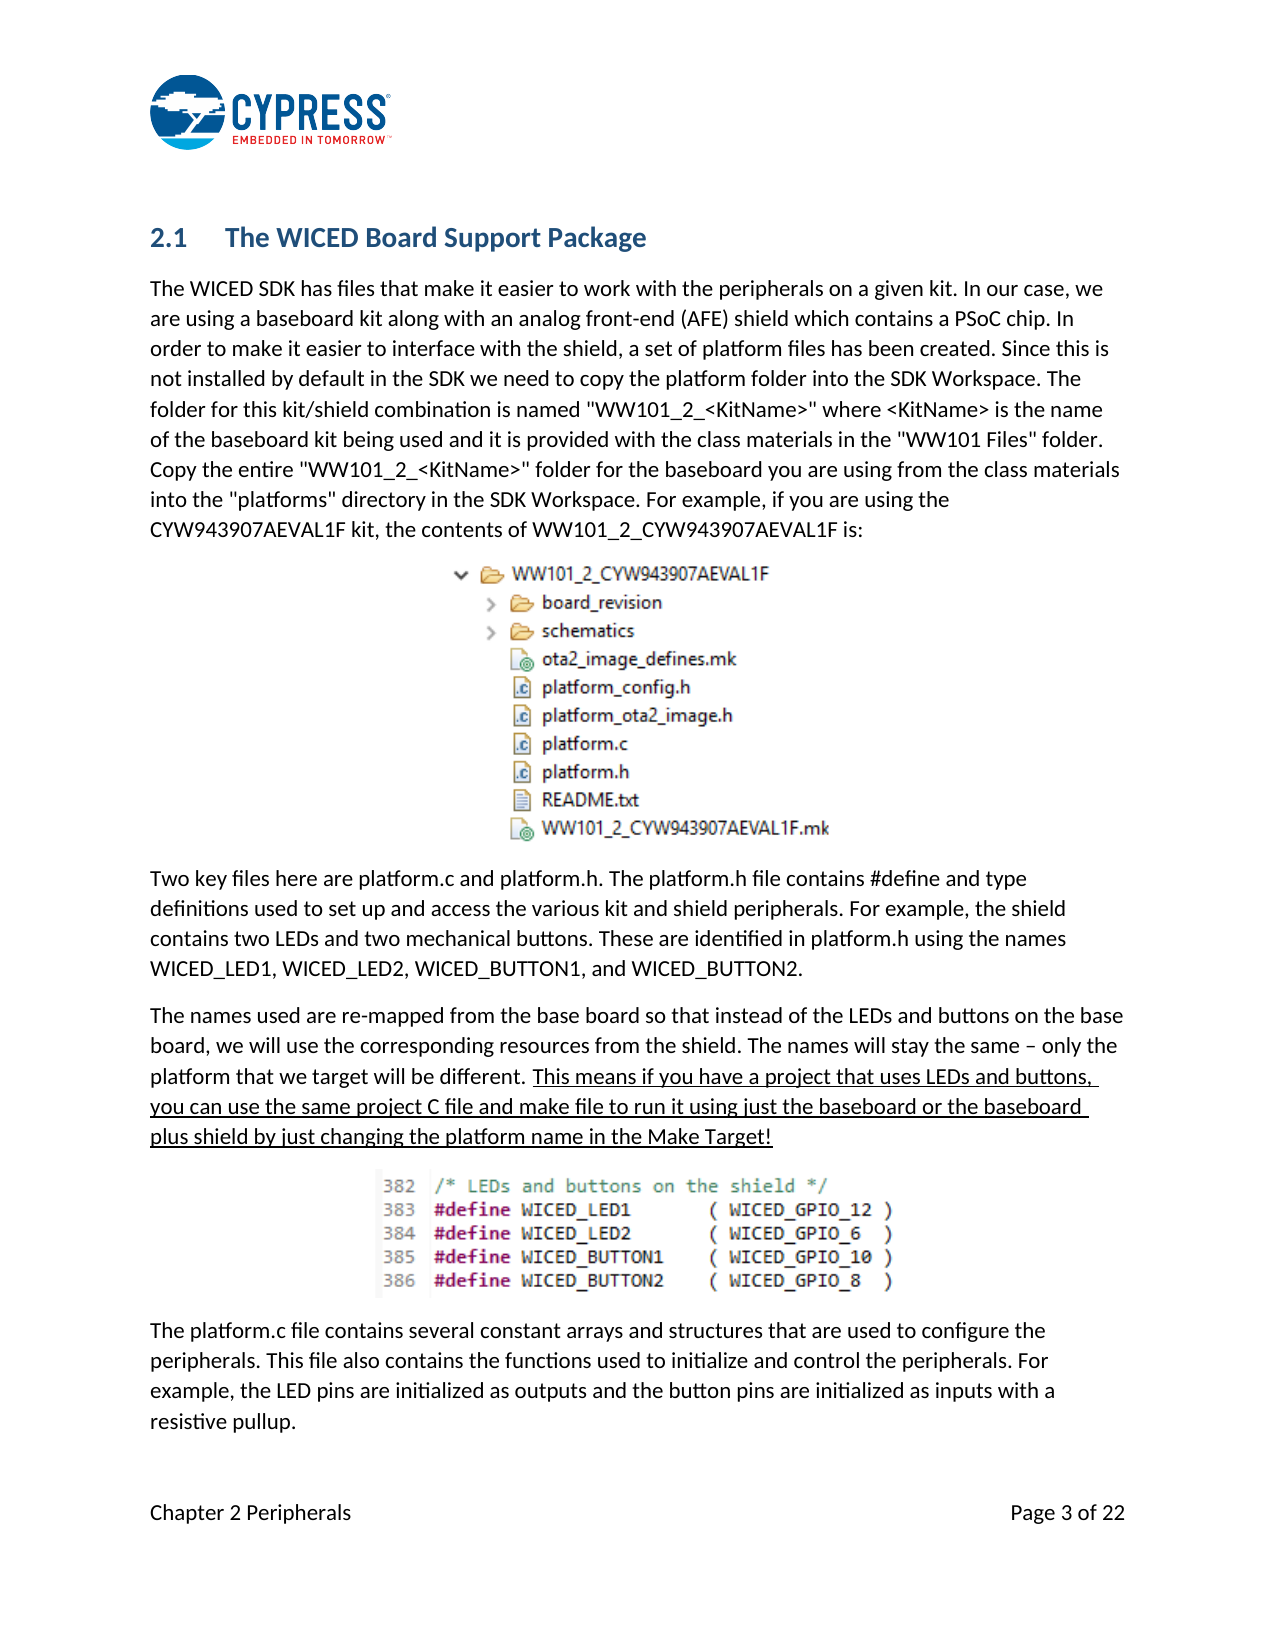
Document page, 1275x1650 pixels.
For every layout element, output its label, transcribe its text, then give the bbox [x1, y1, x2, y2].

picture [150, 75, 392, 150]
text Two key files here are platform.c and platform.h. The platform.h file contains #define and type definitions used to set up and access the various kit and shield peripherals. For example, the shield contains two LEDs and two mechanical buttons. These are identified in platform.h using the names WICED_LED1, WICED_LED2, WICED_BUTTON1, and WICED_BUTTON2. [150, 864, 1125, 983]
picture [434, 562, 846, 846]
picture [375, 1169, 905, 1298]
subtitle The WICED Board Support Package [112, 219, 1125, 254]
text The WICED SDK has files that make it easier to work with the peripherals on a given kit. In our case, we are using a baseboard kit along with an analog front-end (AFE) shield which contains a PSoC chip. In order to make it easier to interface with the shield, a set of platform files has been created. Since this is not installed by default in the SDK we need to copy the platform folder into the SDK Workspace. The folder for this kit/shield combination is named "WW101_2_<KitName>" where <KitName> is the name of the baseboard kit being used and it is provided with the class materials in the "WW101 Files" folder. Copy the entire "WW101_2_<KitName>" folder for the baseboard you are using from the class materials into the "platforms" directory in the SDK Workspace. For example, if you are using the CYW943907AEVAL1F kit, the contents of WW101_2_CYW943907AEVAL1F is: [150, 274, 1125, 543]
text The platform.c file contains several constant arrays and structures that are used to configure the peripherals. This file also contains the functions used to initialize and control the peripherals. For example, the LED pins are initialized as outputs and the button pins are initialized as inputs with a resistive pullup. [150, 1316, 1125, 1435]
text The names used are re-mapped from the base board so that instead of the LEDs and buttons on the base board, we will use the corresponding resources from the shield. The names will stay the same – only the platform that we target will be different. This means if you have a project that uses LEDs and buttons, you can use the same project C file and make file to run it using just the baseboard or the baseboard plus shield by just changing the platform name in the Make Target! [150, 1001, 1125, 1150]
